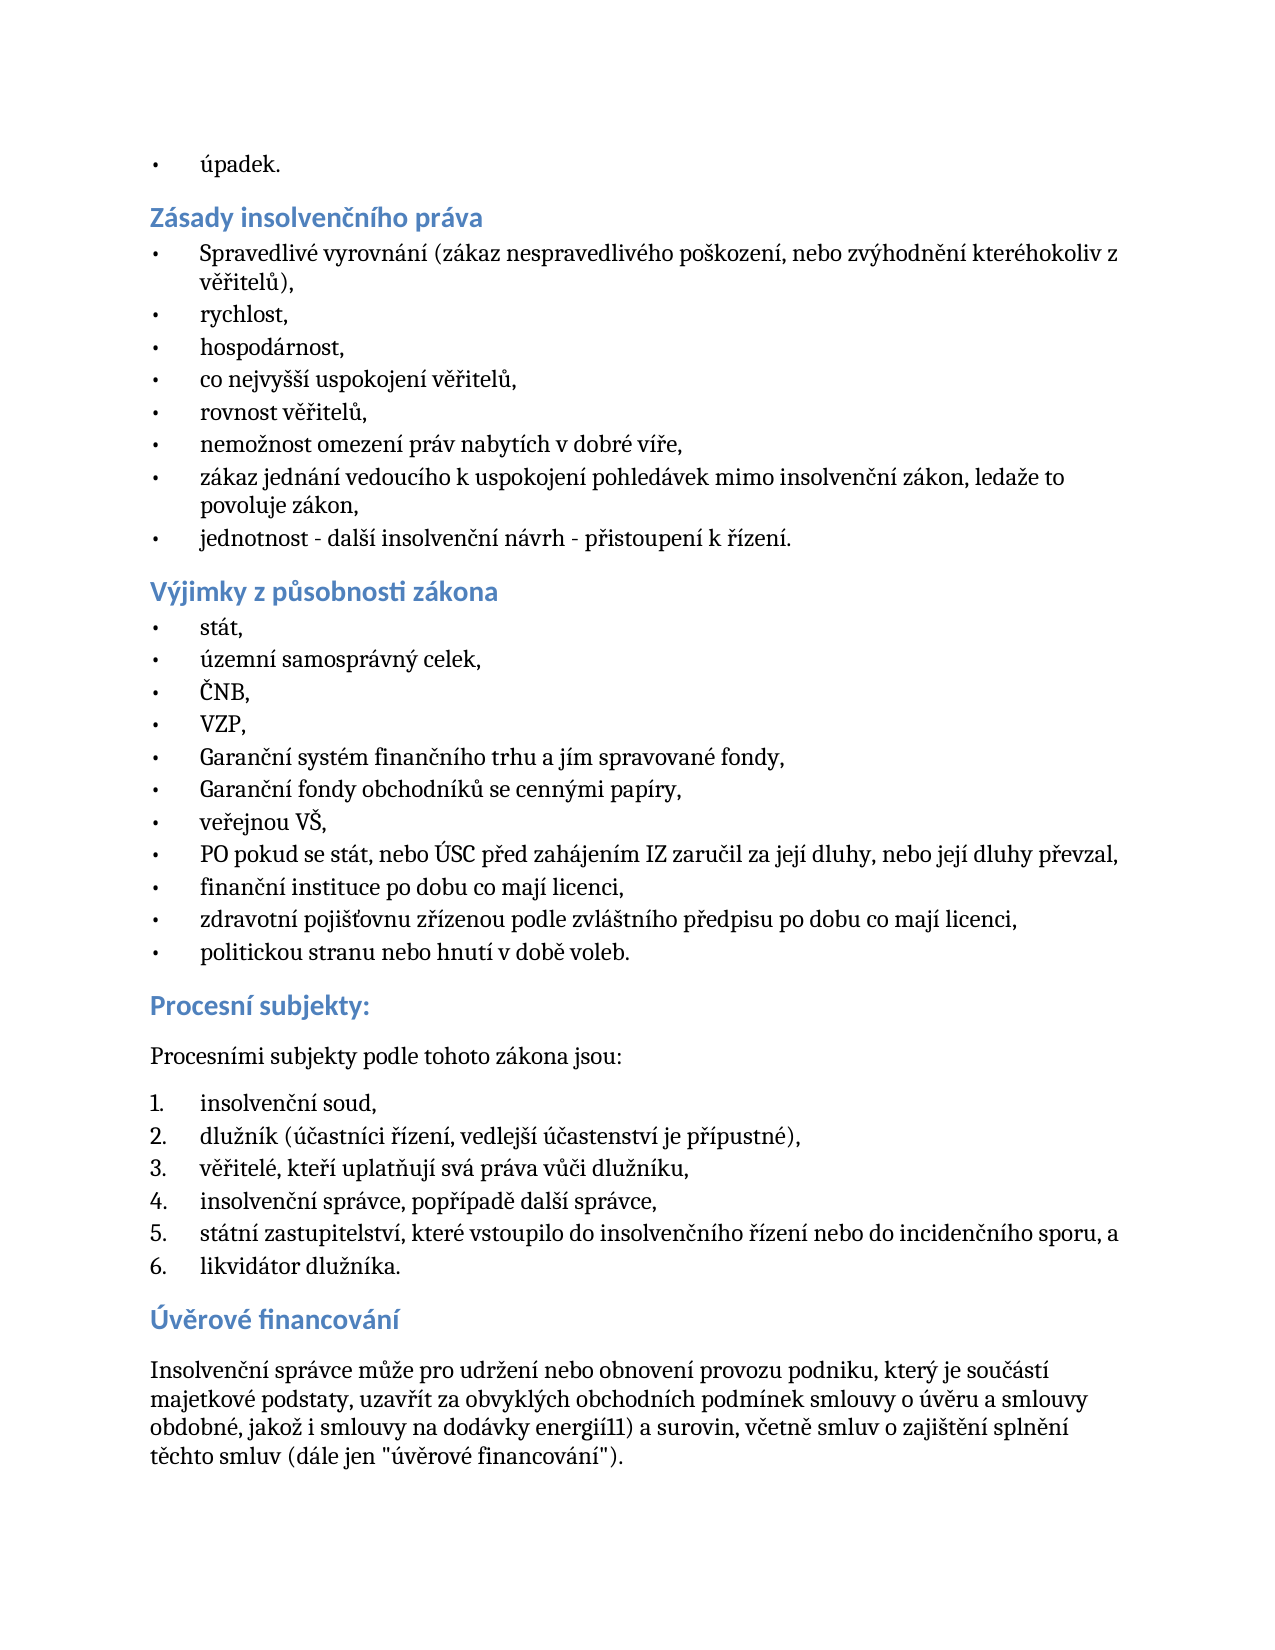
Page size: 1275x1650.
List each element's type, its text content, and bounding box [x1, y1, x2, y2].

list územní samosprávný celek, [150, 645, 1125, 674]
list nemožnost omezení práv nabytích v dobré víře, [150, 430, 1125, 459]
list dlužník (účastníci řízení, vedlejší účastenství je přípustné), [150, 1122, 1125, 1151]
list stát, [150, 613, 1125, 642]
list VZP, [150, 710, 1125, 739]
list insolvenční soud, [150, 1089, 1125, 1118]
list likvidátor dlužníka. [150, 1252, 1125, 1281]
list ČNB, [150, 678, 1125, 707]
subtitle Procesní subjekty: [150, 987, 1125, 1023]
list úpadek. [150, 150, 1125, 179]
subtitle Úvěrové financování [150, 1301, 1125, 1337]
list jednotnost - další insolvenční návrh - přistoupení k řízení. [150, 524, 1125, 553]
list rovnost věřitelů, [150, 398, 1125, 426]
list politickou stranu nebo hnutí v době voleb. [150, 938, 1125, 967]
subtitle Výjimky z působnosti zákona [150, 573, 1125, 609]
list státní zastupitelství, které vstoupilo do insolvenčního řízení nebo do incidenčního sporu, a [150, 1219, 1125, 1248]
list zákaz jednání vedoucího k uspokojení pohledávek mimo insolvenční zákon, ledaže to povoluje zákon, [150, 463, 1125, 520]
list Spravedlivé vyrovnání (zákaz nespravedlivého poškození, nebo zvýhodnění kteréhokoliv z věřitelů), [150, 239, 1125, 296]
list hospodárnost, [150, 333, 1125, 361]
text Procesními subjekty podle tohoto zákona jsou: [150, 1042, 1125, 1071]
list Garanční fondy obchodníků se cennými papíry, [150, 775, 1125, 804]
list co nejvyšší uspokojení věřitelů, [150, 365, 1125, 394]
list insolvenční správce, popřípadě další správce, [150, 1187, 1125, 1216]
list rychlost, [150, 300, 1125, 329]
list PO pokud se stát, nebo ÚSC před zahájením IZ zaručil za její dluhy, nebo její dluhy převzal, [150, 840, 1125, 869]
list Garanční systém finančního trhu a jím spravované fondy, [150, 743, 1125, 772]
list finanční instituce po dobu co mají licenci, [150, 873, 1125, 902]
subtitle Zásady insolvenčního práva [150, 199, 1125, 235]
list veřejnou VŠ, [150, 808, 1125, 837]
list zdravotní pojišťovnu zřízenou podle zvláštního předpisu po dobu co mají licenci, [150, 905, 1125, 934]
list věřitelé, kteří uplatňují svá práva vůči dlužníku, [150, 1154, 1125, 1183]
